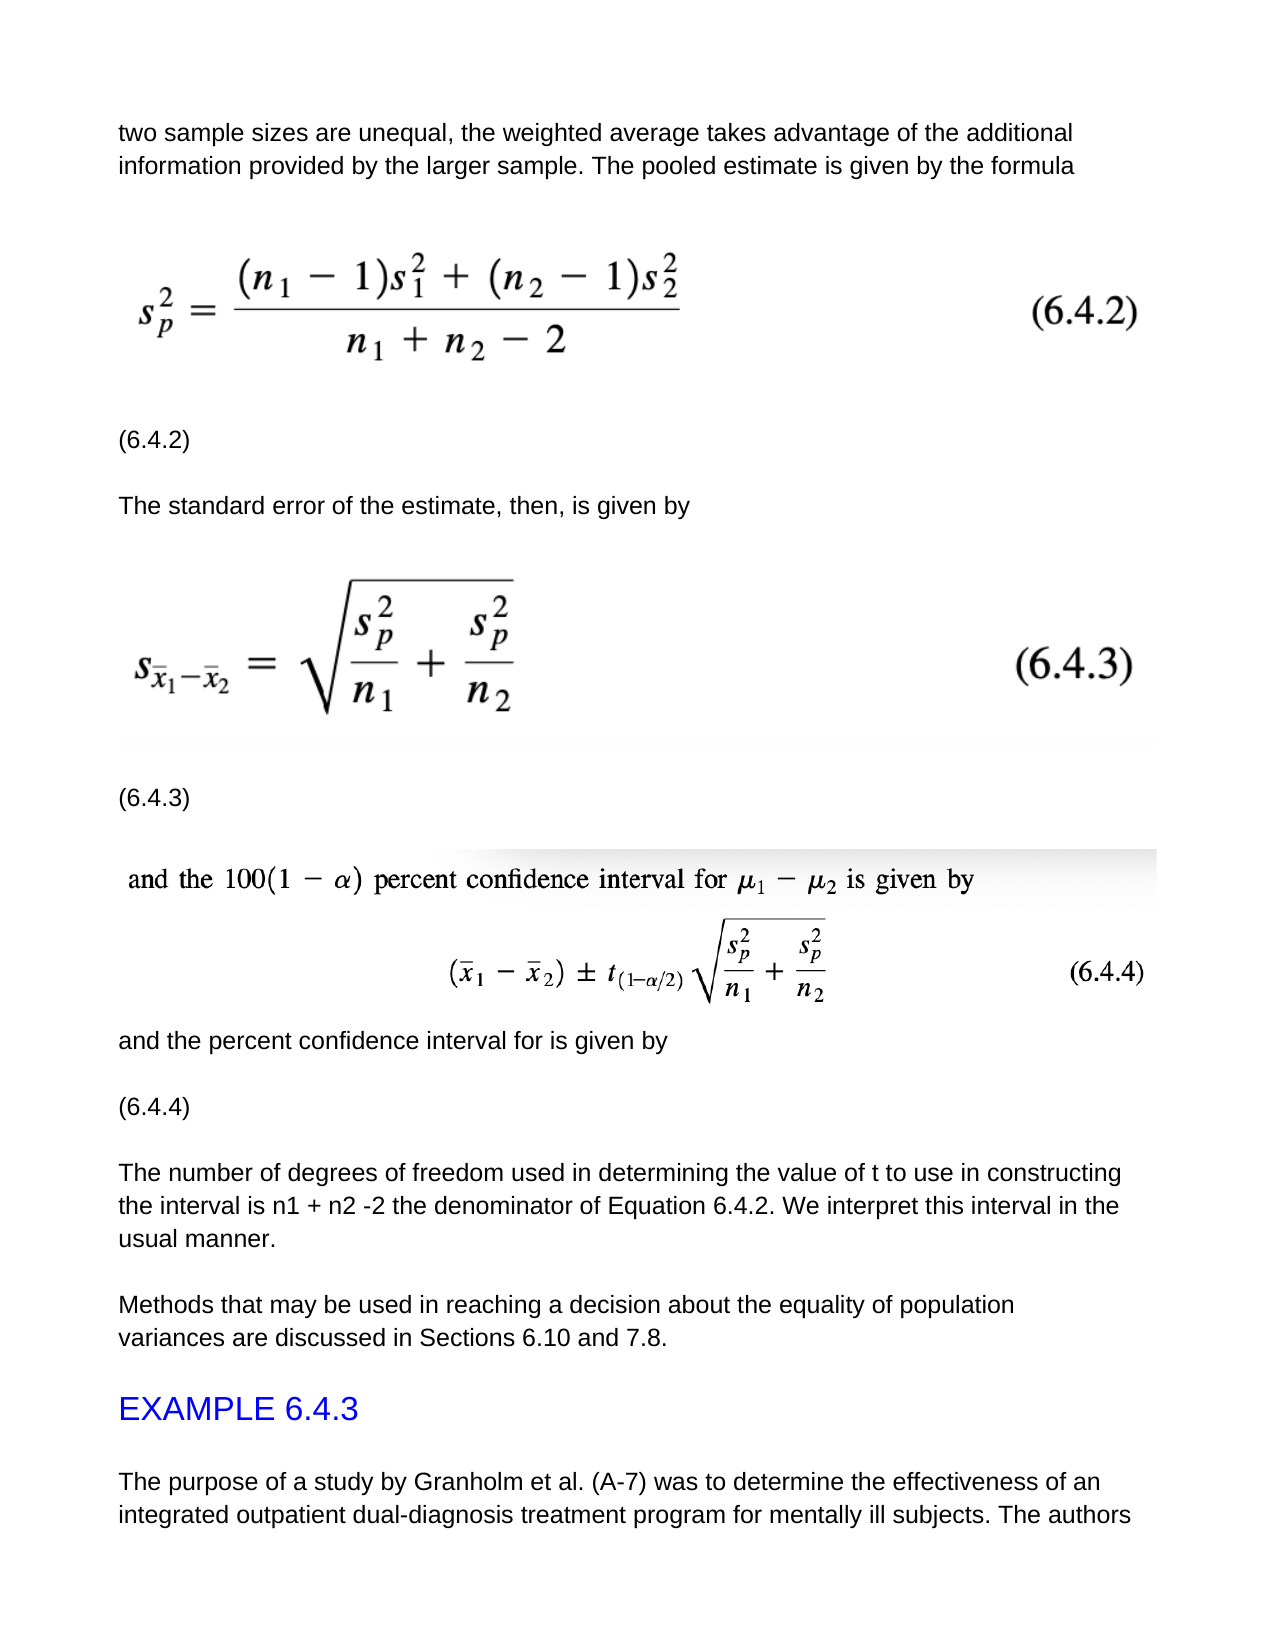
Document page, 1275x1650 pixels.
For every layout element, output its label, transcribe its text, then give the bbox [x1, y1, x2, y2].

picture [118, 217, 1157, 388]
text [118, 1467, 1157, 1528]
text EXAMPLE 6.4.3 [118, 1389, 1157, 1428]
picture [118, 556, 1157, 747]
text (6.4.3) [118, 783, 1157, 812]
text (6.4.2) [118, 425, 1157, 453]
text The number of degrees of freedom used in determining the value of t to use in constructing the interval is n1 + n2 -2 the denominator of Equation 6.4.2. We interpret this interval in the usual manner. [118, 1158, 1157, 1253]
text (6.4.4) [118, 1092, 1157, 1121]
text Methods that may be used in reaching a decision about the equality of population [118, 1290, 1157, 1319]
text variances are discussed in Sections 6.10 and 7.8. [118, 1323, 1157, 1352]
text The standard error of the estimate, then, is given by [118, 491, 1157, 519]
text and the percent confidence interval for is given by [118, 1026, 1157, 1055]
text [118, 118, 1157, 180]
picture [118, 849, 1157, 1023]
